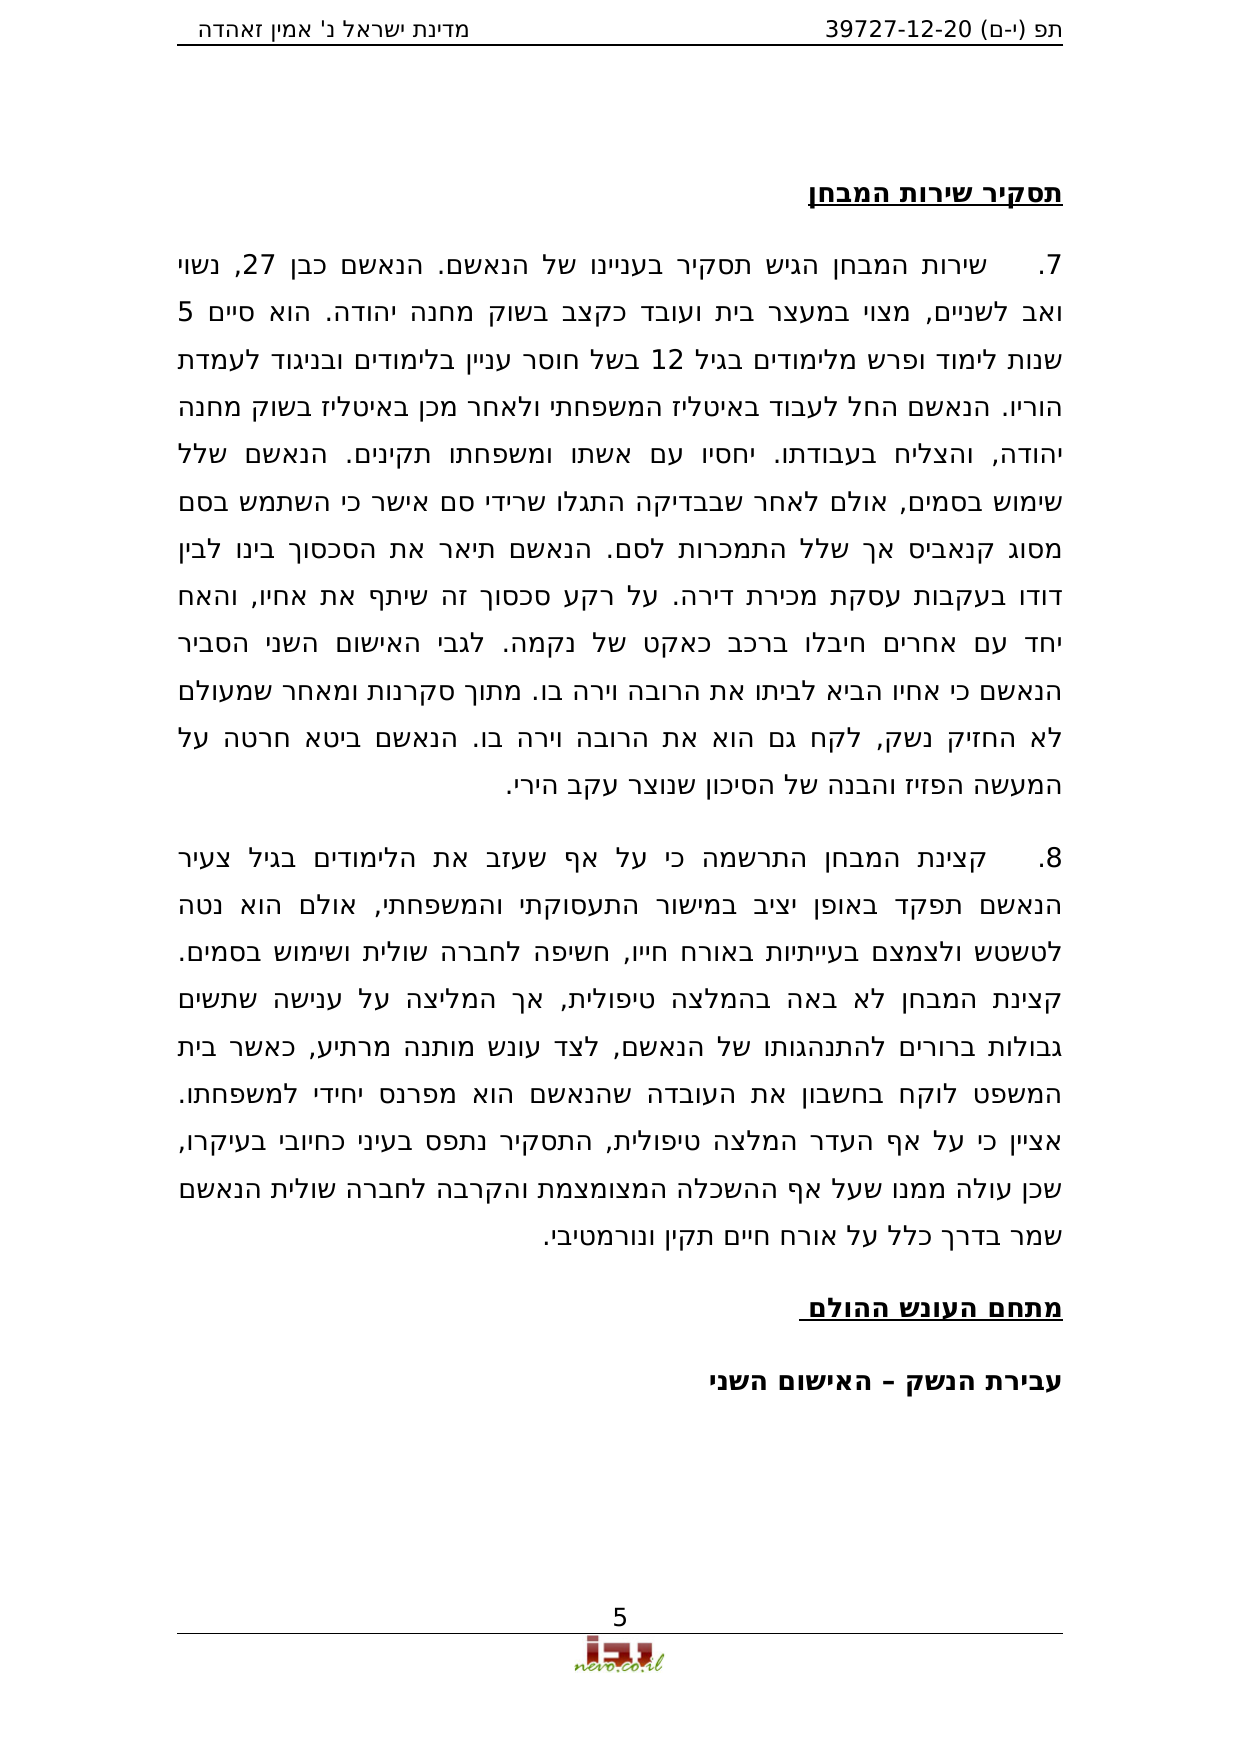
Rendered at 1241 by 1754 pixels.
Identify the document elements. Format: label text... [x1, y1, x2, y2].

text מתחם העונש ההולם [177, 1293, 1063, 1324]
text 7. שירות המבחן הגיש תסקיר בעניינו של הנאשם. הנאשם כבן 27, נשוי ואב לשניים, מצוי במעצר בית ועובד כקצב בשוק מחנה יהודה. הוא סיים 5 שנות לימוד ופרש מלימודים בגיל 12 בשל חוסר עניין בלימודים ובניגוד לעמדת הוריו. הנאשם החל לעבוד באיטליז המשפחתי ולאחר מכן באיטליז בשוק מחנה יהודה, והצליח בעבודתו. יחסיו עם אשתו ומשפחתו תקינים. הנאשם שלל שימוש בסמים, אולם לאחר שבבדיקה התגלו שרידי סם אישר כי השתמש בסם מסוג קנאביס אך שלל התמכרות לסם. הנאשם תיאר את הסכסוך בינו לבין דודו בעקבות עסקת מכירת דירה. על רקע סכסוך זה שיתף את אחיו, והאח יחד עם אחרים חיבלו ברכב כאקט של נקמה. לגבי האישום השני הסביר הנאשם כי אחיו הביא לביתו את הרובה וירה בו. מתוך סקרנות ומאחר שמעולם לא החזיק נשק, לקח גם הוא את הרובה וירה בו. הנאשם ביטא חרטה על המעשה הפזיז והבנה של הסיכון שנוצר עקב הירי. [177, 249, 1063, 801]
picture [574, 1635, 666, 1673]
text עבירת הנשק – האישום השני [177, 1365, 1063, 1396]
text תסקיר שירות המבחן [177, 177, 1063, 209]
text 8. קצינת המבחן התרשמה כי על אף שעזב את הלימודים בגיל צעיר הנאשם תפקד באופן יציב במישור התעסוקתי והמשפחתי, אולם הוא נטה לטשטש ולצמצם בעייתיות באורח חייו, חשיפה לחברה שולית ושימוש בסמים. קצינת המבחן לא באה בהמלצה טיפולית, אך המליצה על ענישה שתשים גבולות ברורים להתנהגותו של הנאשם, לצד עונש מותנה מרתיע, כאשר בית המשפט לוקח בחשבון את העובדה שהנאשם הוא מפרנס יחידי למשפחתו. אציין כי על אף העדר המלצה טיפולית, התסקיר נתפס בעיני כחיובי בעיקרו, שכן עולה ממנו שעל אף ההשכלה המצומצמת והקרבה לחברה שולית הנאשם שמר בדרך כלל על אורח חיים תקין ונורמטיבי. [177, 842, 1063, 1252]
